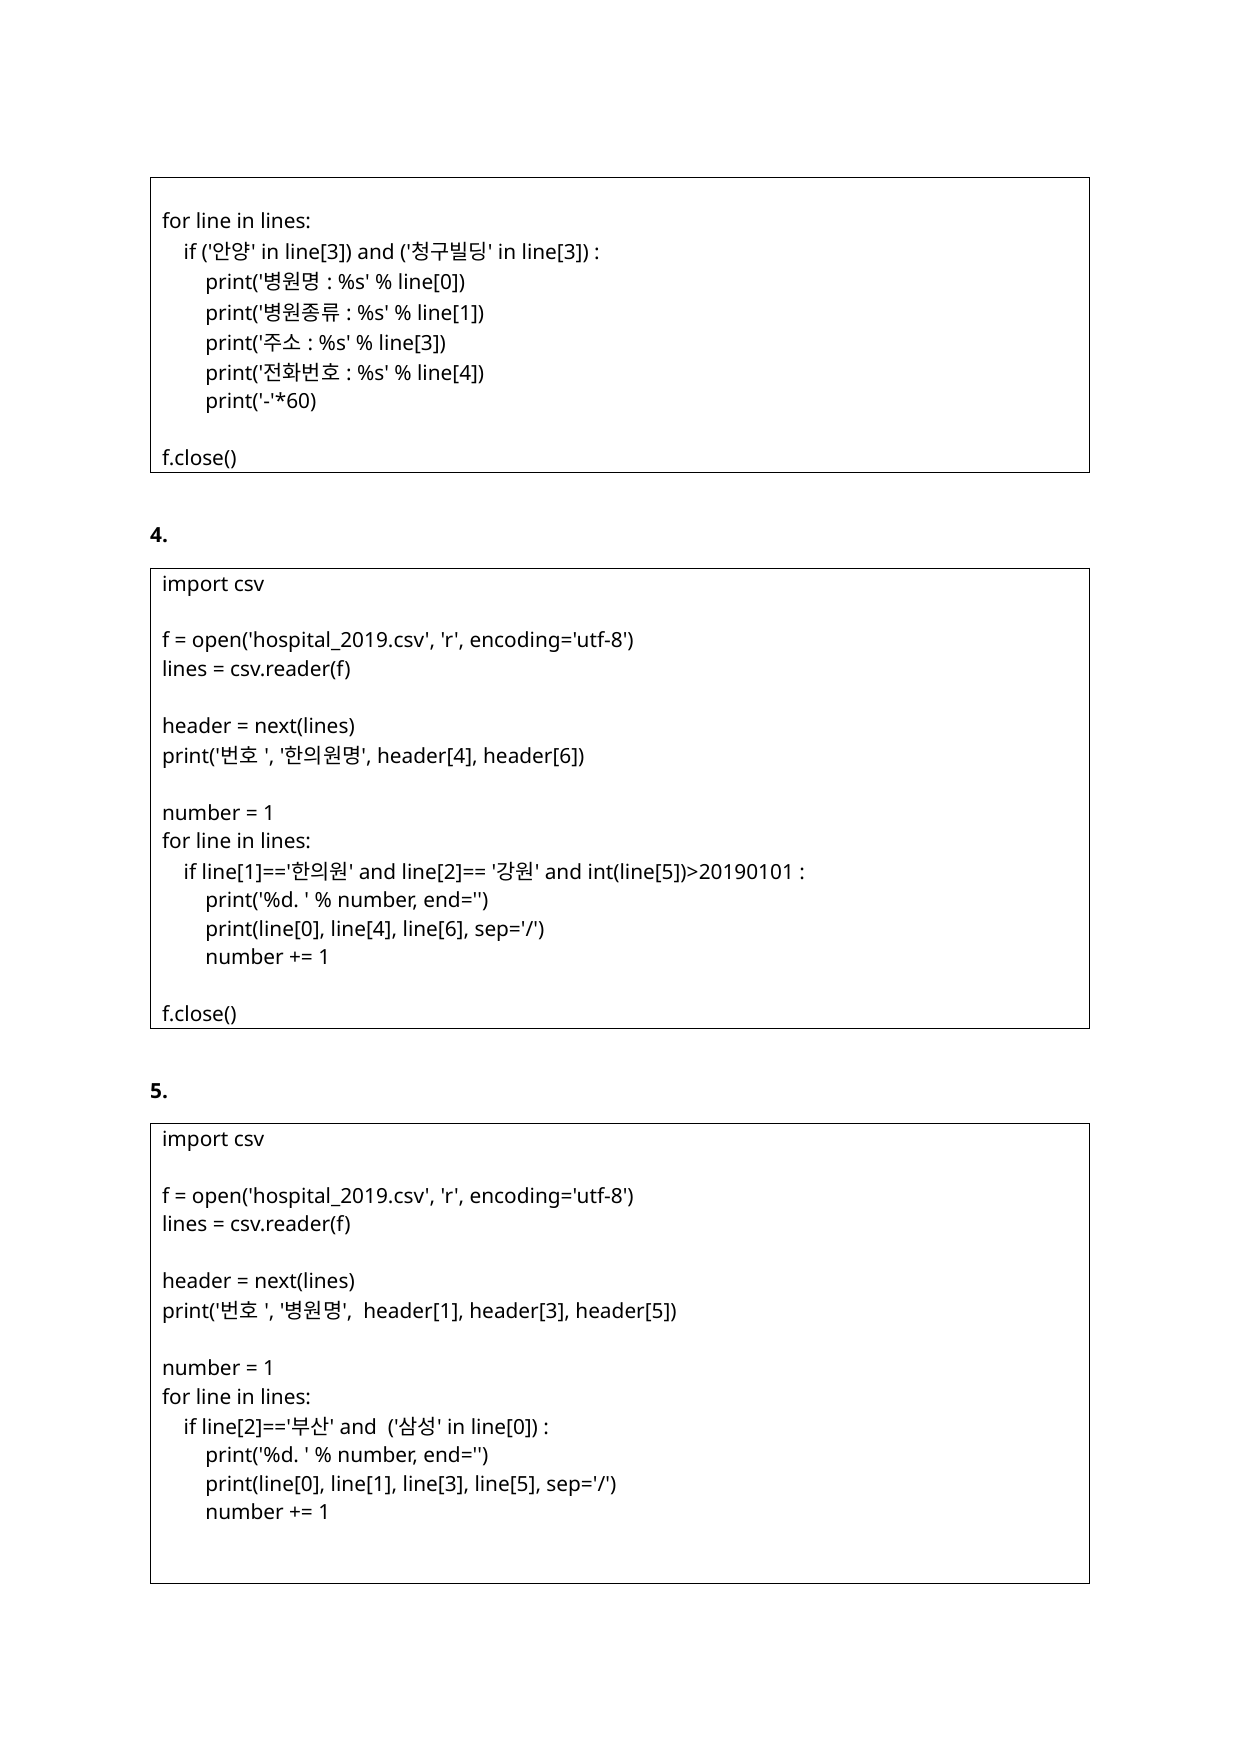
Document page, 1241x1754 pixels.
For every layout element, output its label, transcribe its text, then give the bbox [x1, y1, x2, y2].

text 5. [150, 1076, 1090, 1104]
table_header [151, 178, 1089, 472]
text 4. [150, 520, 1090, 549]
table_header import csv f = open('hospital_2019.csv', 'r', encoding='utf-8') lines = csv.reader(f) header = next(lines) print('번호 ', '한의원명', header[4], header[6]) number = 1 for line in lines: if line[1]=='한의원' and line[2]== '강원' and int(line[5])>20190101 : print('%d. ' % number, end='') print(line[0], line[4], line[6], sep='/') number += 1 f.close() [151, 569, 1089, 1027]
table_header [151, 1124, 1089, 1583]
